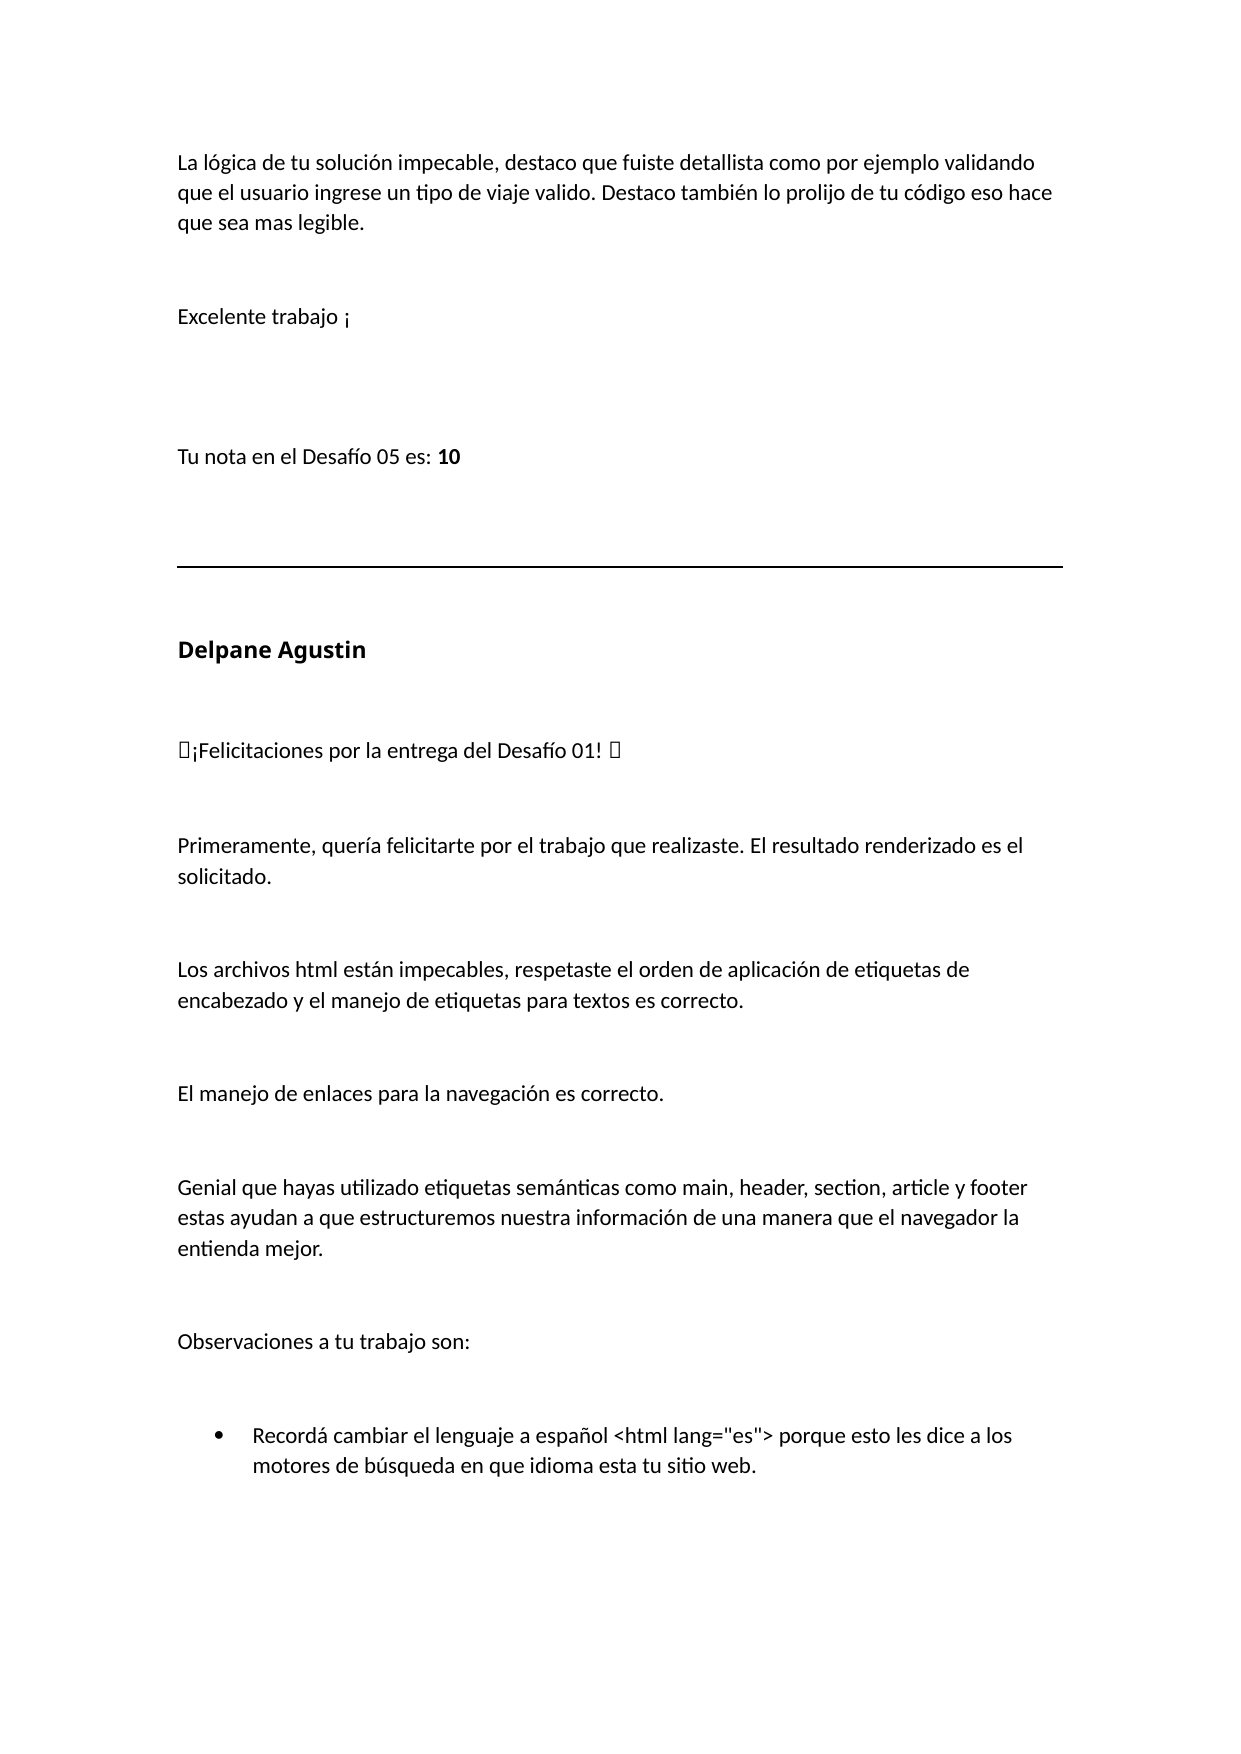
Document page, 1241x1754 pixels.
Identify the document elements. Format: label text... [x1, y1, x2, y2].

text Excelente trabajo ¡ [177, 302, 1063, 330]
text Genial que hayas utilizado etiquetas semánticas como main, header, section, article y footer estas ayudan a que estructuremos nuestra información de una manera que el navegador la entienda mejor. [177, 1173, 1063, 1262]
text 🎉¡Felicitaciones por la entrega del Desafío 01! 🎉 [177, 734, 1063, 766]
text El manejo de enlaces para la navegación es correcto. [177, 1079, 1063, 1108]
text La lógica de tu solución impecable, destaco que fuiste detallista como por ejemplo validando que el usuario ingrese un tipo de viaje valido. Destaco también lo prolijo de tu código eso hace que sea mas legible. [177, 148, 1063, 236]
text Observaciones a tu trabajo son: [177, 1327, 1063, 1356]
text Primeramente, quería felicitarte por el trabajo que realizaste. El resultado renderizado es el solicitado. [177, 832, 1063, 890]
text Tu nota en el Desafío 05 es: 10 [177, 442, 1063, 470]
text Delpane Agustin [177, 633, 1063, 665]
list Recordá cambiar el lenguaje a español <html lang="es"> porque esto les dice a los motores de búsqueda en que idioma esta tu sitio web. [215, 1421, 1063, 1479]
text Los archivos html están impecables, respetaste el orden de aplicación de etiquetas de encabezado y el manejo de etiquetas para textos es correcto. [177, 956, 1063, 1014]
